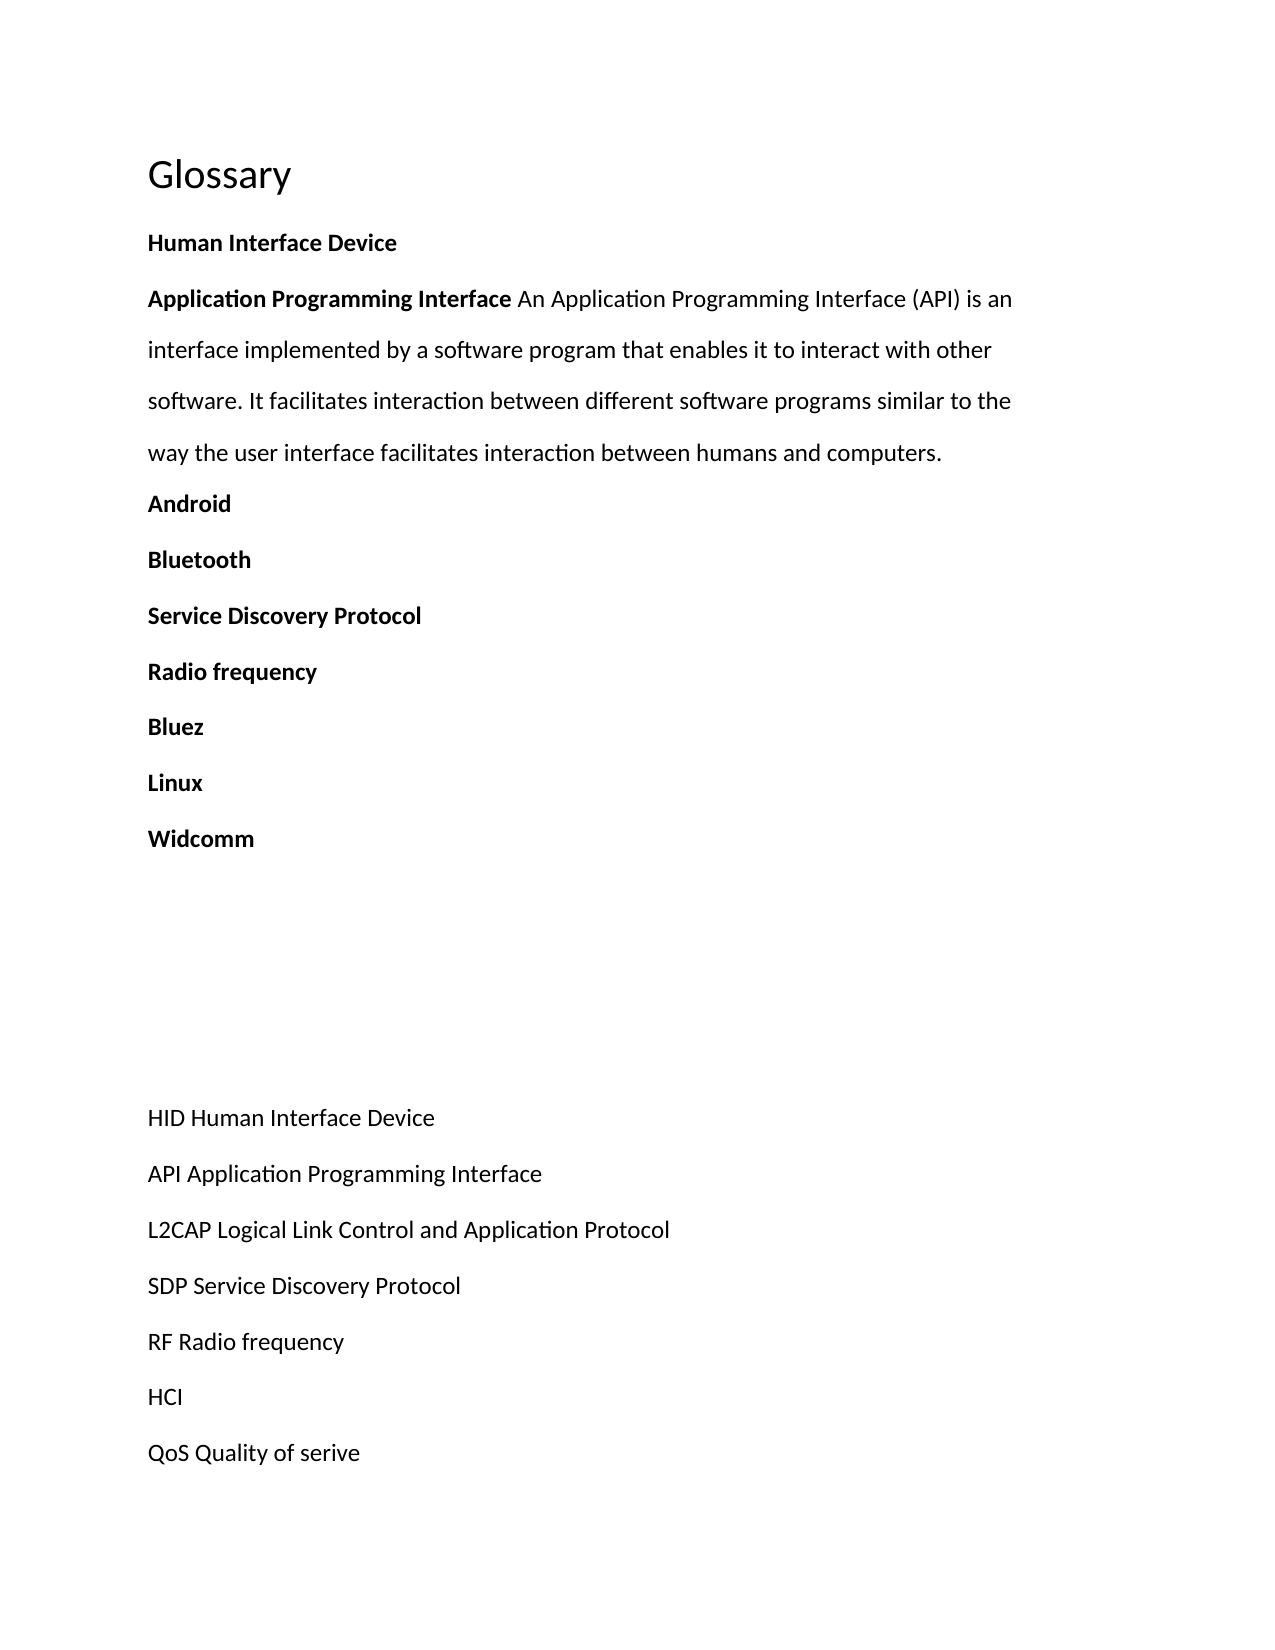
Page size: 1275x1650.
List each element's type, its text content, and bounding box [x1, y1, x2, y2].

text interface implemented by a software program that enables it to interact with other [148, 334, 1127, 364]
text Android [148, 488, 1127, 519]
text API Application Programming Interface [148, 1158, 1127, 1189]
text HCI [148, 1381, 1127, 1412]
text HID Human Interface Device [148, 1102, 1127, 1133]
text Bluez [148, 711, 1127, 742]
text Application Programming Interface An Application Programming Interface (API) is an [148, 283, 1127, 313]
text L2CAP Logical Link Control and Application Protocol [148, 1214, 1127, 1244]
text Human Interface Device [148, 227, 1127, 257]
text Service Discovery Protocol [148, 600, 1127, 630]
text Linux [148, 767, 1127, 798]
text SDP Service Discovery Protocol [148, 1270, 1127, 1300]
text Bluetooth [148, 544, 1127, 574]
text software. It facilitates interaction between different software programs similar to the [148, 385, 1127, 416]
text QoS Quality of serive [148, 1437, 1127, 1468]
text Radio frequency [148, 656, 1127, 686]
text Widcomm [148, 823, 1127, 854]
text way the user interface facilitates interaction between humans and computers. [148, 437, 1127, 467]
text Glossary [148, 148, 1127, 198]
text RF Radio frequency [148, 1326, 1127, 1356]
